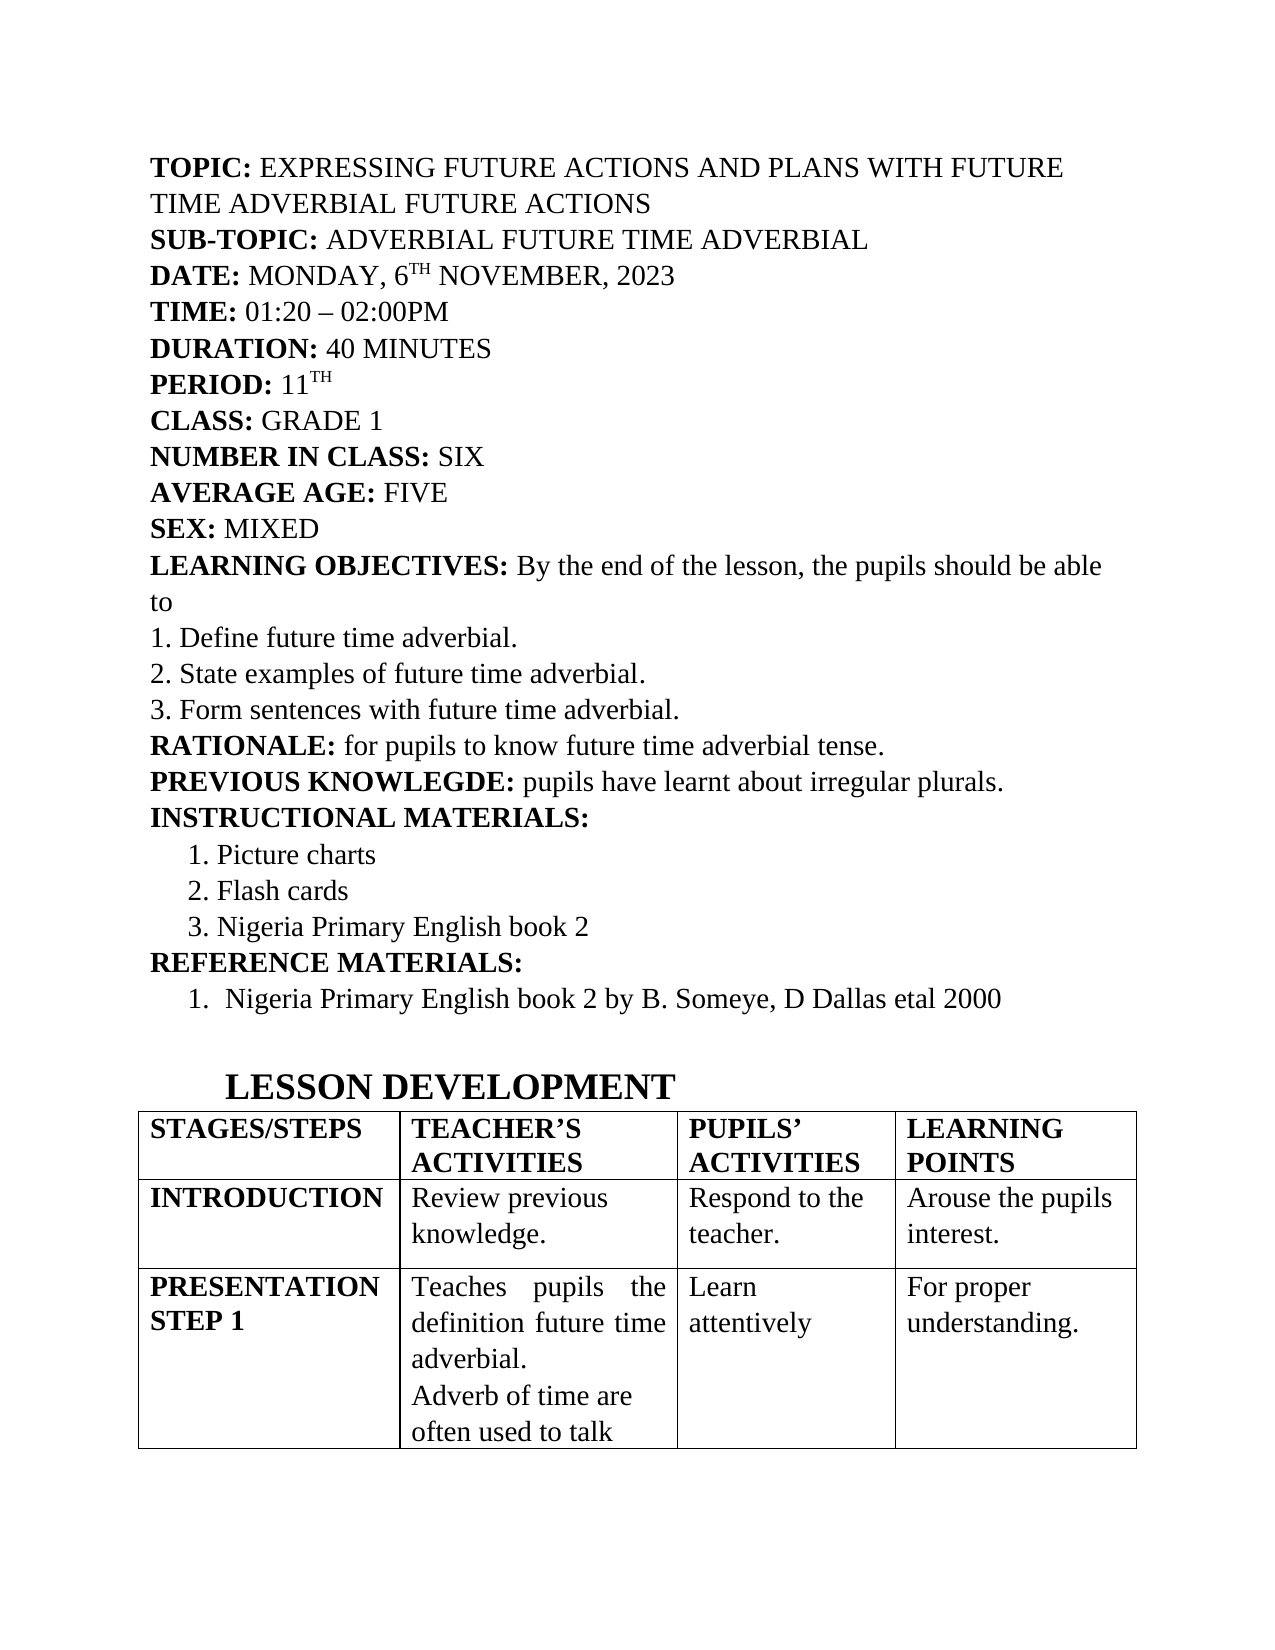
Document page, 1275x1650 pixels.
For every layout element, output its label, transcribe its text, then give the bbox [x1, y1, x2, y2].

text CLASS: GRADE 1 [150, 403, 1125, 437]
table_cell INTRODUCTION [139, 1180, 399, 1268]
list Define future time adverbial. [150, 620, 1125, 653]
list Form sentences with future time adverbial. [150, 692, 1125, 726]
list Flash cards [187, 873, 1125, 906]
text REFERENCE MATERIALS: [150, 945, 1125, 979]
list Picture charts [187, 837, 1125, 870]
table_cell Review previous knowledge. [401, 1180, 677, 1268]
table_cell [401, 1269, 677, 1447]
table_cell Respond to the teacher. [678, 1180, 895, 1268]
table_header STAGES/STEPS [139, 1112, 399, 1179]
text AVERAGE AGE: FIVE [150, 475, 1125, 509]
list Nigeria Primary English book 2 [187, 909, 1125, 943]
text DURATION: 40 MINUTES [150, 331, 1125, 364]
table_cell Learn attentively [678, 1269, 895, 1447]
text DATE: MONDAY, 6TH NOVEMBER, 2023 [150, 258, 1125, 292]
table_header PUPILS’ ACTIVITIES [678, 1112, 895, 1179]
list LESSON DEVELOPMENT [225, 1064, 1125, 1107]
table_cell Arouse the pupils interest. [896, 1180, 1136, 1268]
text NUMBER IN CLASS: SIX [150, 439, 1125, 473]
list Nigeria Primary English book 2 by B. Someye, D Dallas etal 2000 [187, 981, 1125, 1015]
text PERIOD: 11TH [150, 367, 1125, 400]
table_header LEARNING POINTS [896, 1112, 1136, 1179]
text TIME: 01:20 – 02:00PM [150, 294, 1125, 328]
table_header TEACHER’S ACTIVITIES [401, 1112, 677, 1179]
text SUB-TOPIC: ADVERBIAL FUTURE TIME ADVERBIAL [150, 222, 1125, 256]
text LEARNING OBJECTIVES: By the end of the lesson, the pupils should be able to [150, 548, 1125, 617]
text TOPIC: EXPRESSING FUTURE ACTIONS AND PLANS WITH FUTURE TIME ADVERBIAL FUTURE ACTIONS [150, 150, 1125, 220]
text INSTRUCTIONAL MATERIALS: [150, 801, 1125, 834]
table_cell PRESENTATION STEP 1 [139, 1269, 399, 1447]
text RATIONALE: for pupils to know future time adverbial tense. [150, 728, 1125, 762]
text SEX: MIXED [150, 511, 1125, 545]
text PREVIOUS KNOWLEGDE: pupils have learnt about irregular plurals. [150, 764, 1125, 798]
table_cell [896, 1269, 1136, 1447]
list State examples of future time adverbial. [150, 656, 1125, 689]
